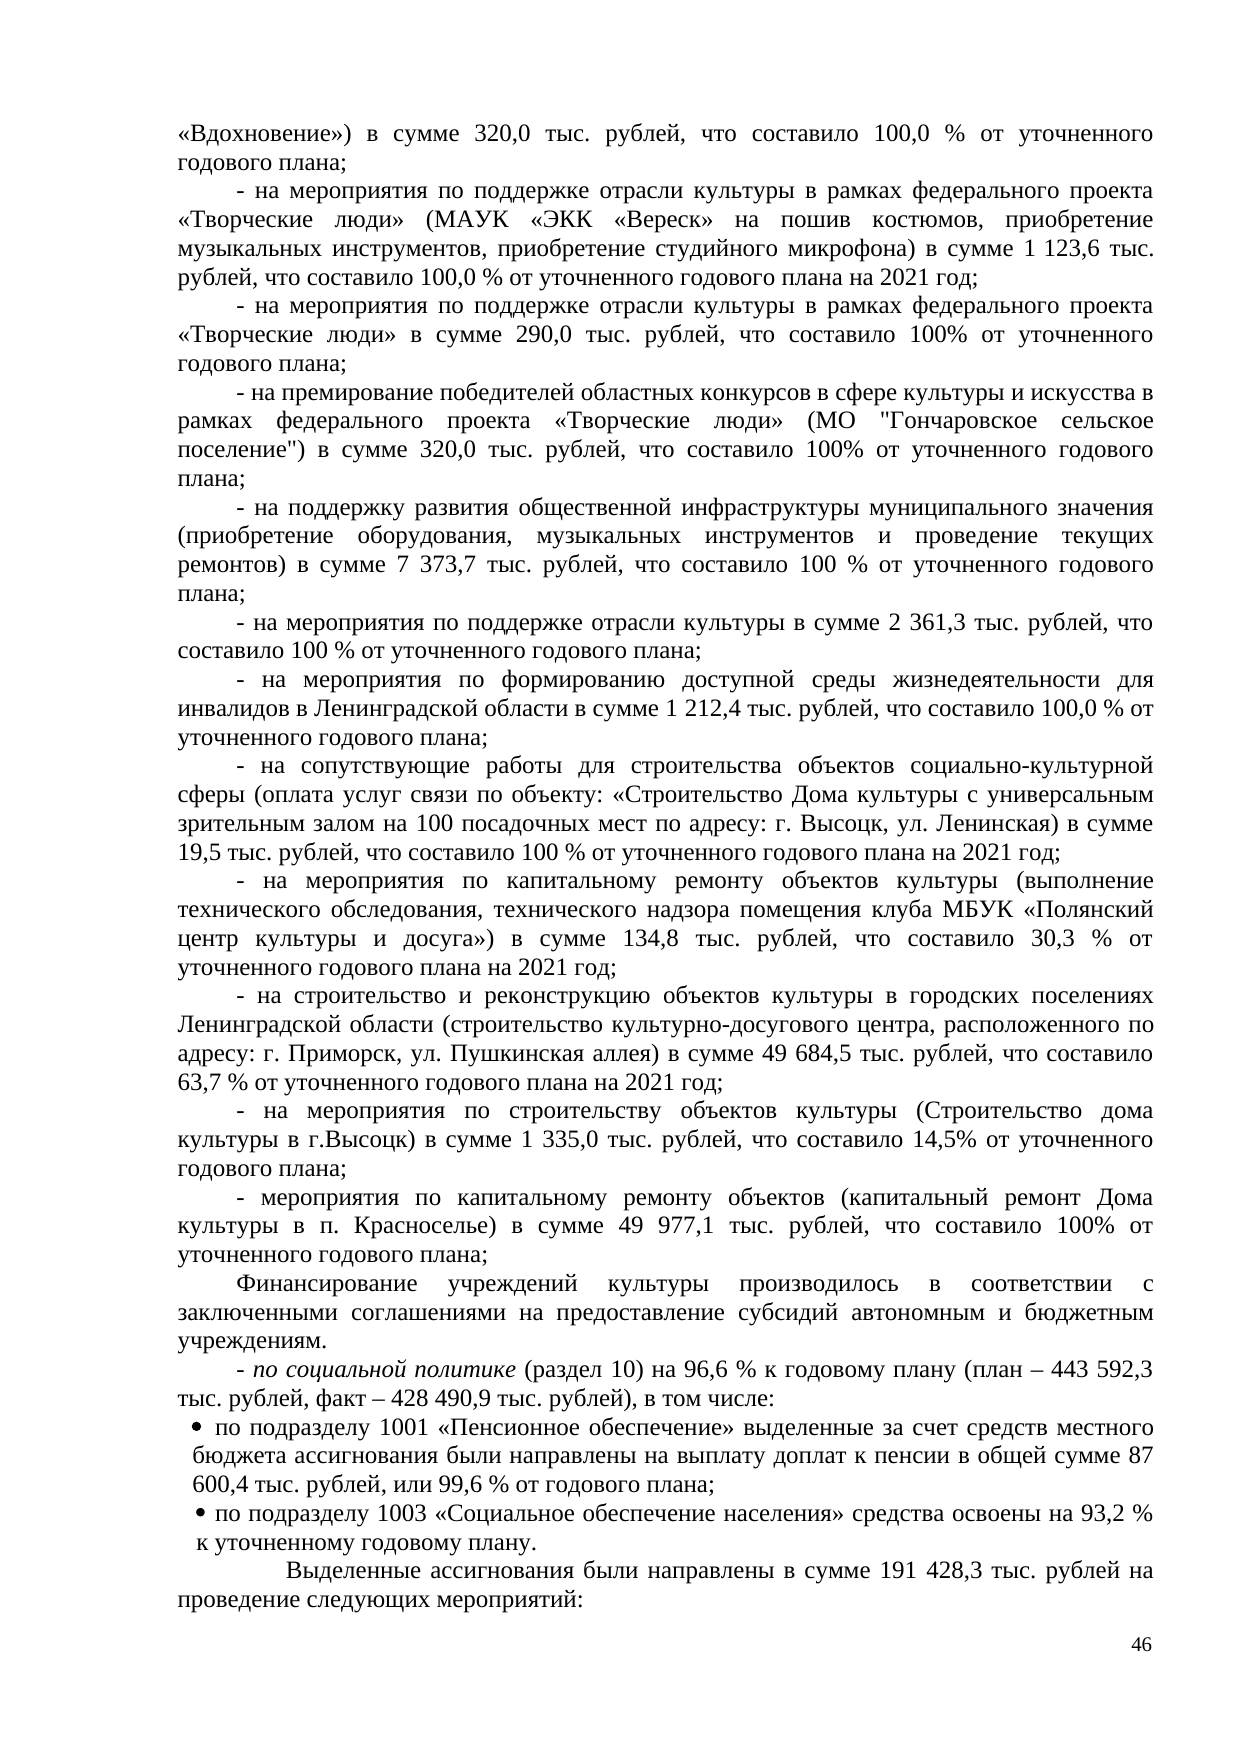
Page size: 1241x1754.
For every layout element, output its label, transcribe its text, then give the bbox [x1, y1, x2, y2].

text Финансирование учреждений культуры производилось в соответствии с заключенными соглашениями на предоставление субсидий автономным и бюджетным учреждениям. [177, 1268, 1154, 1354]
text - на мероприятия по поддержке отрасли культуры в сумме 2 361,3 тыс. рублей, что составило 100 % от уточненного годового плана; [177, 607, 1154, 664]
text - на строительство и реконструкцию объектов культуры в городских поселениях Ленинградской области (строительство культурно-досугового центра, расположенного по адресу: г. Приморск, ул. Пушкинская аллея) в сумме 49 684,5 тыс. рублей, что составило 63,7 % от уточненного годового плана на 2021 год; [177, 981, 1154, 1096]
text - на мероприятия по строительству объектов культуры (Строительство дома культуры в г.Высоцк) в сумме 1 335,0 тыс. рублей, что составило 14,5% от уточненного годового плана; [177, 1096, 1154, 1182]
text - на мероприятия по формированию доступной среды жизнедеятельности для инвалидов в Ленинградской области в сумме 1 212,4 тыс. рублей, что составило 100,0 % от уточненного годового плана; [177, 664, 1154, 751]
text - на мероприятия по капитальному ремонту объектов культуры (выполнение технического обследования, технического надзора помещения клуба МБУК «Полянский центр культуры и досуга») в сумме 134,8 тыс. рублей, что составило 30,3 % от уточненного годового плана на 2021 год; [177, 866, 1154, 981]
text - на премирование победителей областных конкурсов в сфере культуры и искусства в рамках федерального проекта «Творческие люди» (МО "Гончаровское сельское поселение") в сумме 320,0 тыс. рублей, что составило 100% от уточненного годового плана; [177, 377, 1154, 492]
list по подразделу 1003 «Социальное обеспечение населения» средства освоены на 93,2 % к уточненному годовому плану. [196, 1498, 1154, 1556]
text Выделенные ассигнования были направлены в сумме 191 428,3 тыс. рублей на проведение следующих мероприятий: [177, 1556, 1154, 1613]
text - мероприятия по капитальному ремонту объектов (капитальный ремонт Дома культуры в п. Красноселье) в сумме 49 977,1 тыс. рублей, что составило 100% от уточненного годового плана; [177, 1182, 1154, 1268]
list по подразделу 1001 «Пенсионное обеспечение» выделенные за счет средств местного бюджета ассигнования были направлены на выплату доплат к пенсии в общей сумме 87 600,4 тыс. рублей, или 99,6 % от годового плана; [192, 1412, 1154, 1498]
text - на сопутствующие работы для строительства объектов социально-культурной сферы (оплата услуг связи по объекту: «Строительство Дома культуры с универсальным зрительным залом на 100 посадочных мест по адресу: г. Высоцк, ул. Ленинская) в сумме 19,5 тыс. рублей, что составило 100 % от уточненного годового плана на 2021 год; [177, 751, 1154, 866]
text - на мероприятия по поддержке отрасли культуры в рамках федерального проекта «Творческие люди» (МАУК «ЭКК «Вереск» на пошив костюмов, приобретение музыкальных инструментов, приобретение студийного микрофона) в сумме 1 123,6 тыс. рублей, что составило 100,0 % от уточненного годового плана на 2021 год; [177, 176, 1154, 291]
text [177, 118, 1154, 176]
text - на мероприятия по поддержке отрасли культуры в рамках федерального проекта «Творческие люди» в сумме 290,0 тыс. рублей, что составило 100% от уточненного годового плана; [177, 291, 1154, 377]
text - на поддержку развития общественной инфраструктуры муниципального значения (приобретение оборудования, музыкальных инструментов и проведение текущих ремонтов) в сумме 7 373,7 тыс. рублей, что составило 100 % от уточненного годового плана; [177, 492, 1154, 607]
text - по социальной политике (раздел 10) на 96,6 % к годовому плану (план – 443 592,3 тыс. рублей, факт – 428 490,9 тыс. рублей), в том числе: [177, 1354, 1154, 1412]
